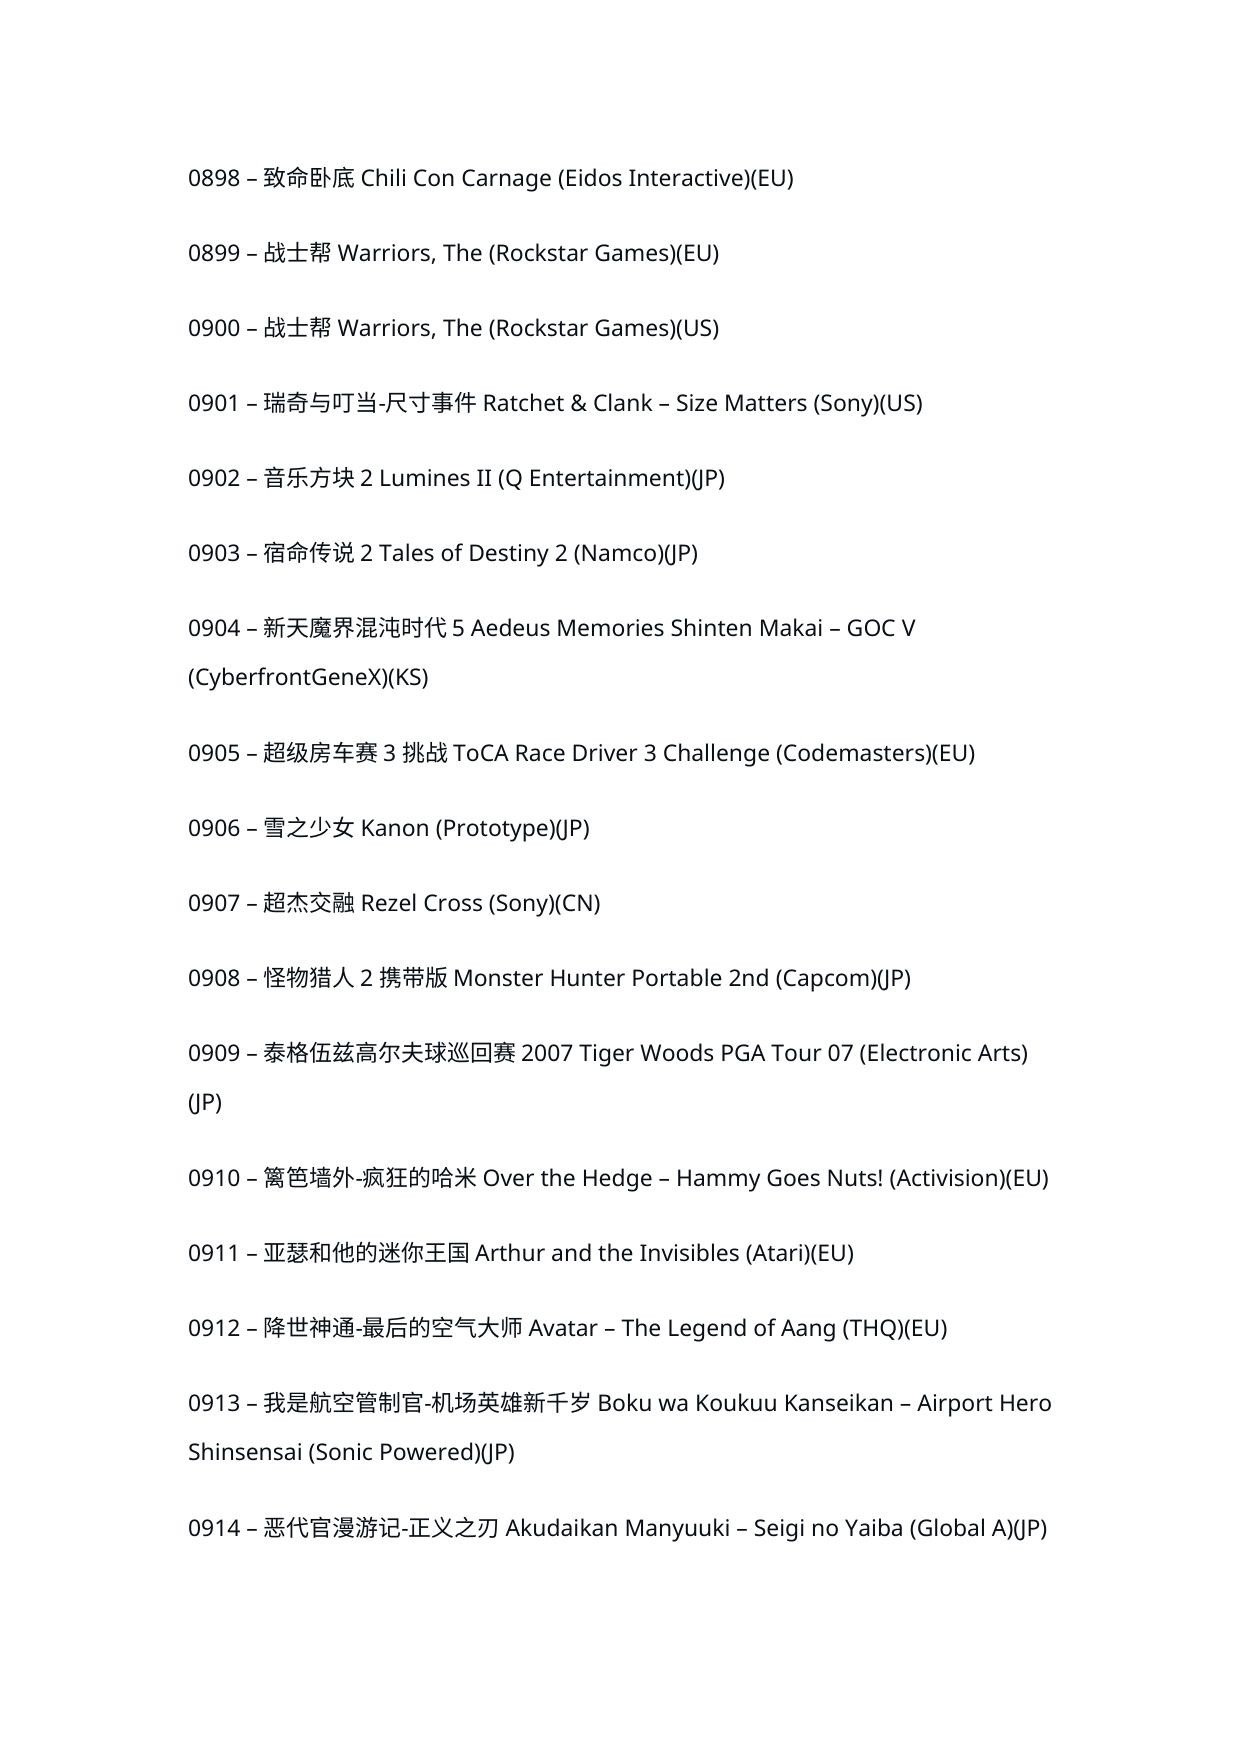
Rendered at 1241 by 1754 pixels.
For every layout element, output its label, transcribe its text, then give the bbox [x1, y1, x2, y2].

text 0899 – 战士帮 Warriors, The (Rockstar Games)(EU) [188, 227, 1052, 277]
text 0910 – 篱笆墙外-疯狂的哈米 Over the Hedge – Hammy Goes Nuts! (Activision)(EU) [188, 1152, 1052, 1202]
text 0904 – 新天魔界混沌时代5 Aedeus Memories Shinten Makai – GOC V (CyberfrontGeneX)(KS) [188, 602, 1052, 702]
text 0902 – 音乐方块2 Lumines II (Q Entertainment)(JP) [188, 452, 1052, 502]
text 0914 – 恶代官漫游记-正义之刃 Akudaikan Manyuuki – Seigi no Yaiba (Global A)(JP) [188, 1502, 1052, 1552]
text 0905 – 超级房车赛3 挑战 ToCA Race Driver 3 Challenge (Codemasters)(EU) [188, 727, 1052, 777]
text 0906 – 雪之少女 Kanon (Prototype)(JP) [188, 802, 1052, 852]
text 0908 – 怪物猎人2 携带版 Monster Hunter Portable 2nd (Capcom)(JP) [188, 952, 1052, 1002]
text 0911 – 亚瑟和他的迷你王国 Arthur and the Invisibles (Atari)(EU) [188, 1227, 1052, 1277]
text 0898 – 致命卧底 Chili Con Carnage (Eidos Interactive)(EU) [188, 152, 1052, 202]
text 0901 – 瑞奇与叮当-尺寸事件 Ratchet & Clank – Size Matters (Sony)(US) [188, 377, 1052, 427]
text 0903 – 宿命传说2 Tales of Destiny 2 (Namco)(JP) [188, 527, 1052, 577]
text 0900 – 战士帮 Warriors, The (Rockstar Games)(US) [188, 302, 1052, 352]
text 0913 – 我是航空管制官-机场英雄新千岁 Boku wa Koukuu Kanseikan – Airport Hero Shinsensai (Sonic Powered)(JP) [188, 1377, 1052, 1477]
text 0912 – 降世神通-最后的空气大师 Avatar – The Legend of Aang (THQ)(EU) [188, 1302, 1052, 1352]
text 0907 – 超杰交融 Rezel Cross (Sony)(CN) [188, 877, 1052, 927]
text 0909 – 泰格伍兹高尔夫球巡回赛 2007 Tiger Woods PGA Tour 07 (Electronic Arts)(JP) [188, 1027, 1052, 1127]
